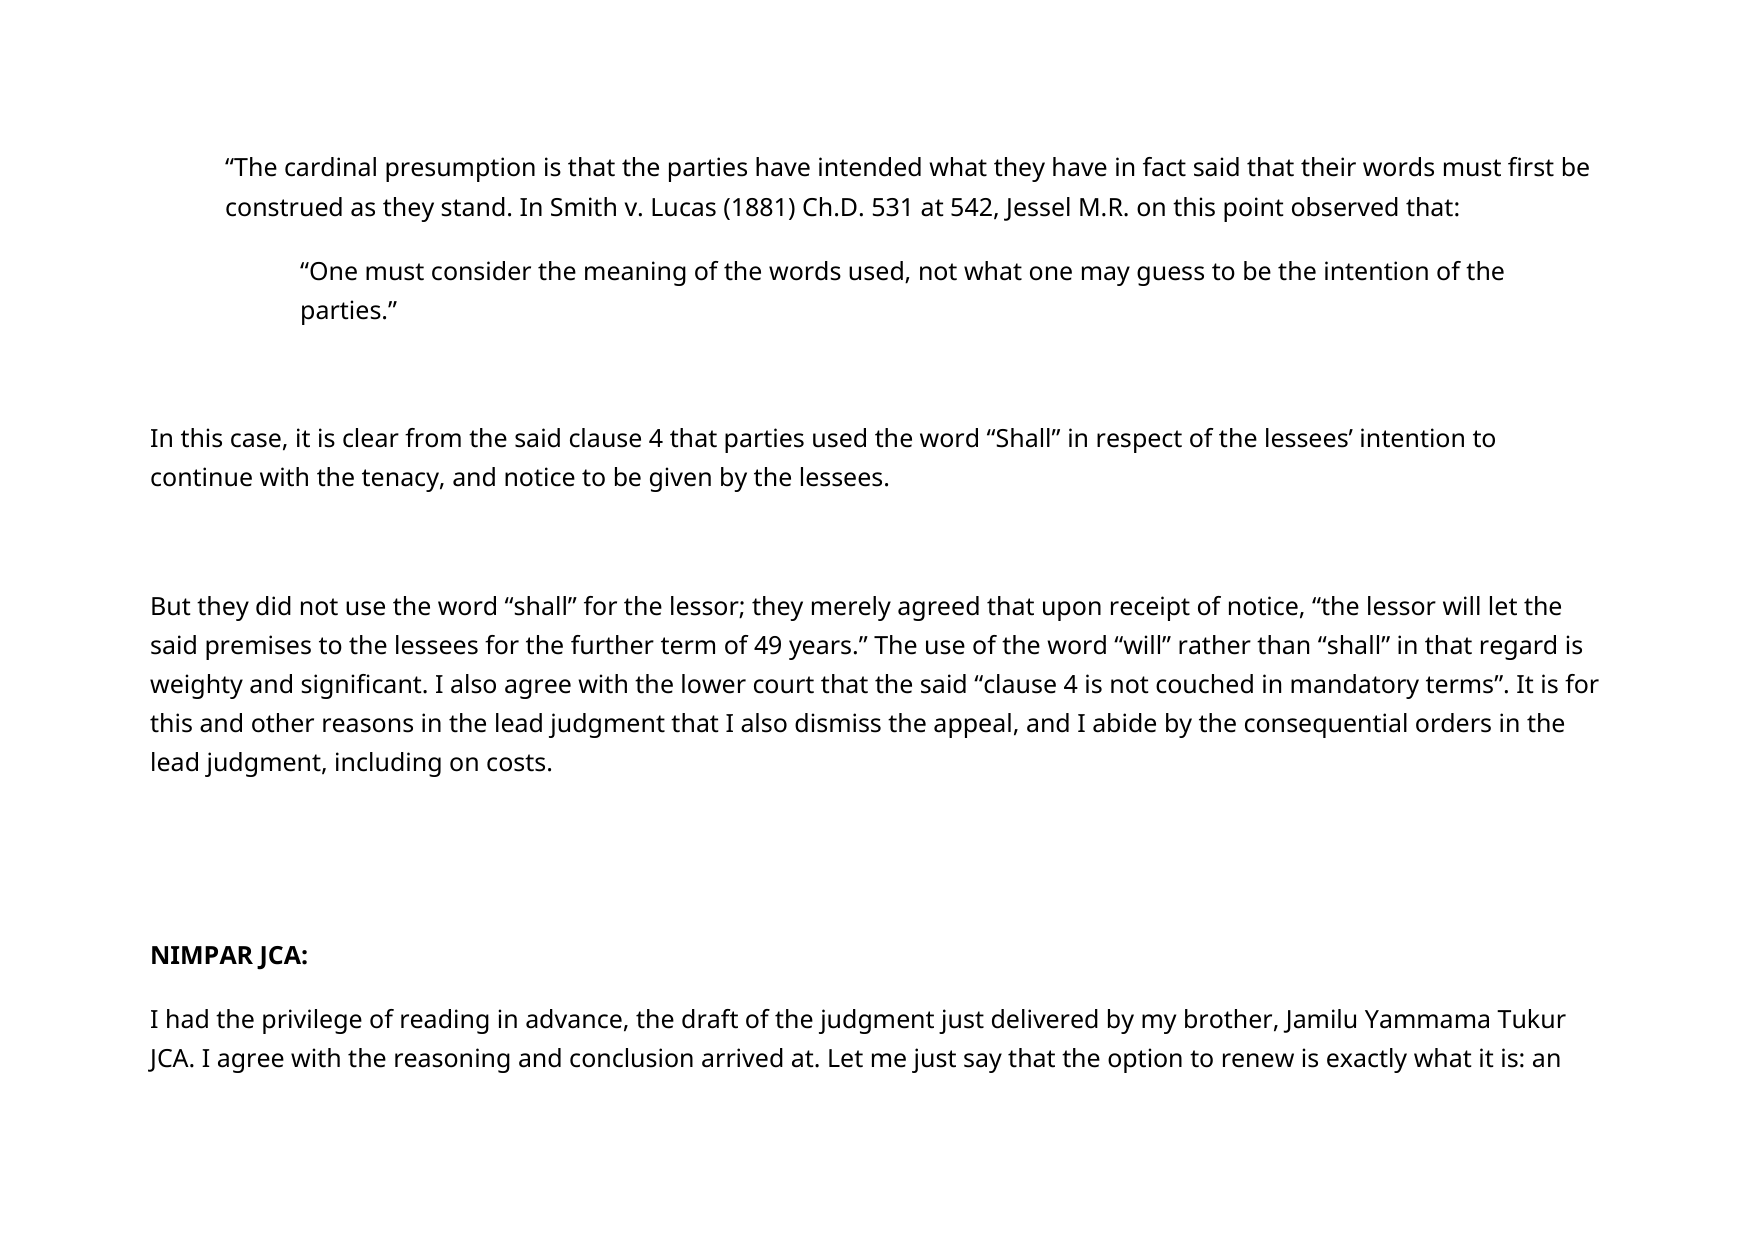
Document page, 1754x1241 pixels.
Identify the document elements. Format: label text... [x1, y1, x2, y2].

text “The cardinal presumption is that the parties have intended what they have in fact said that their words must first be construed as they stand. In Smith v. Lucas (1881) Ch.D. 531 at 542, Jessel M.R. on this point observed that: [225, 150, 1604, 223]
text NIMPAR JCA: [150, 937, 1604, 972]
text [150, 1002, 1604, 1075]
text In this case, it is clear from the said clause 4 that parties used the word “Shall” in respect of the lessees’ intention to continue with the tenacy, and notice to be given by the lessees. [150, 421, 1604, 494]
text “One must consider the meaning of the words used, not what one may guess to be the intention of the parties.” [300, 253, 1604, 327]
text But they did not use the word “shall” for the lessor; they merely agreed that upon receipt of notice, “the lessor will let the said premises to the lessees for the further term of 49 years.” The use of the word “will” rather than “shall” in that regard is weighty and significant. I also agree with the lower court that the said “clause 4 is not couched in mandatory terms”. It is for this and other reasons in the lead judgment that I also dismiss the appeal, and I abide by the consequential orders in the lead judgment, including on costs. [150, 588, 1604, 779]
